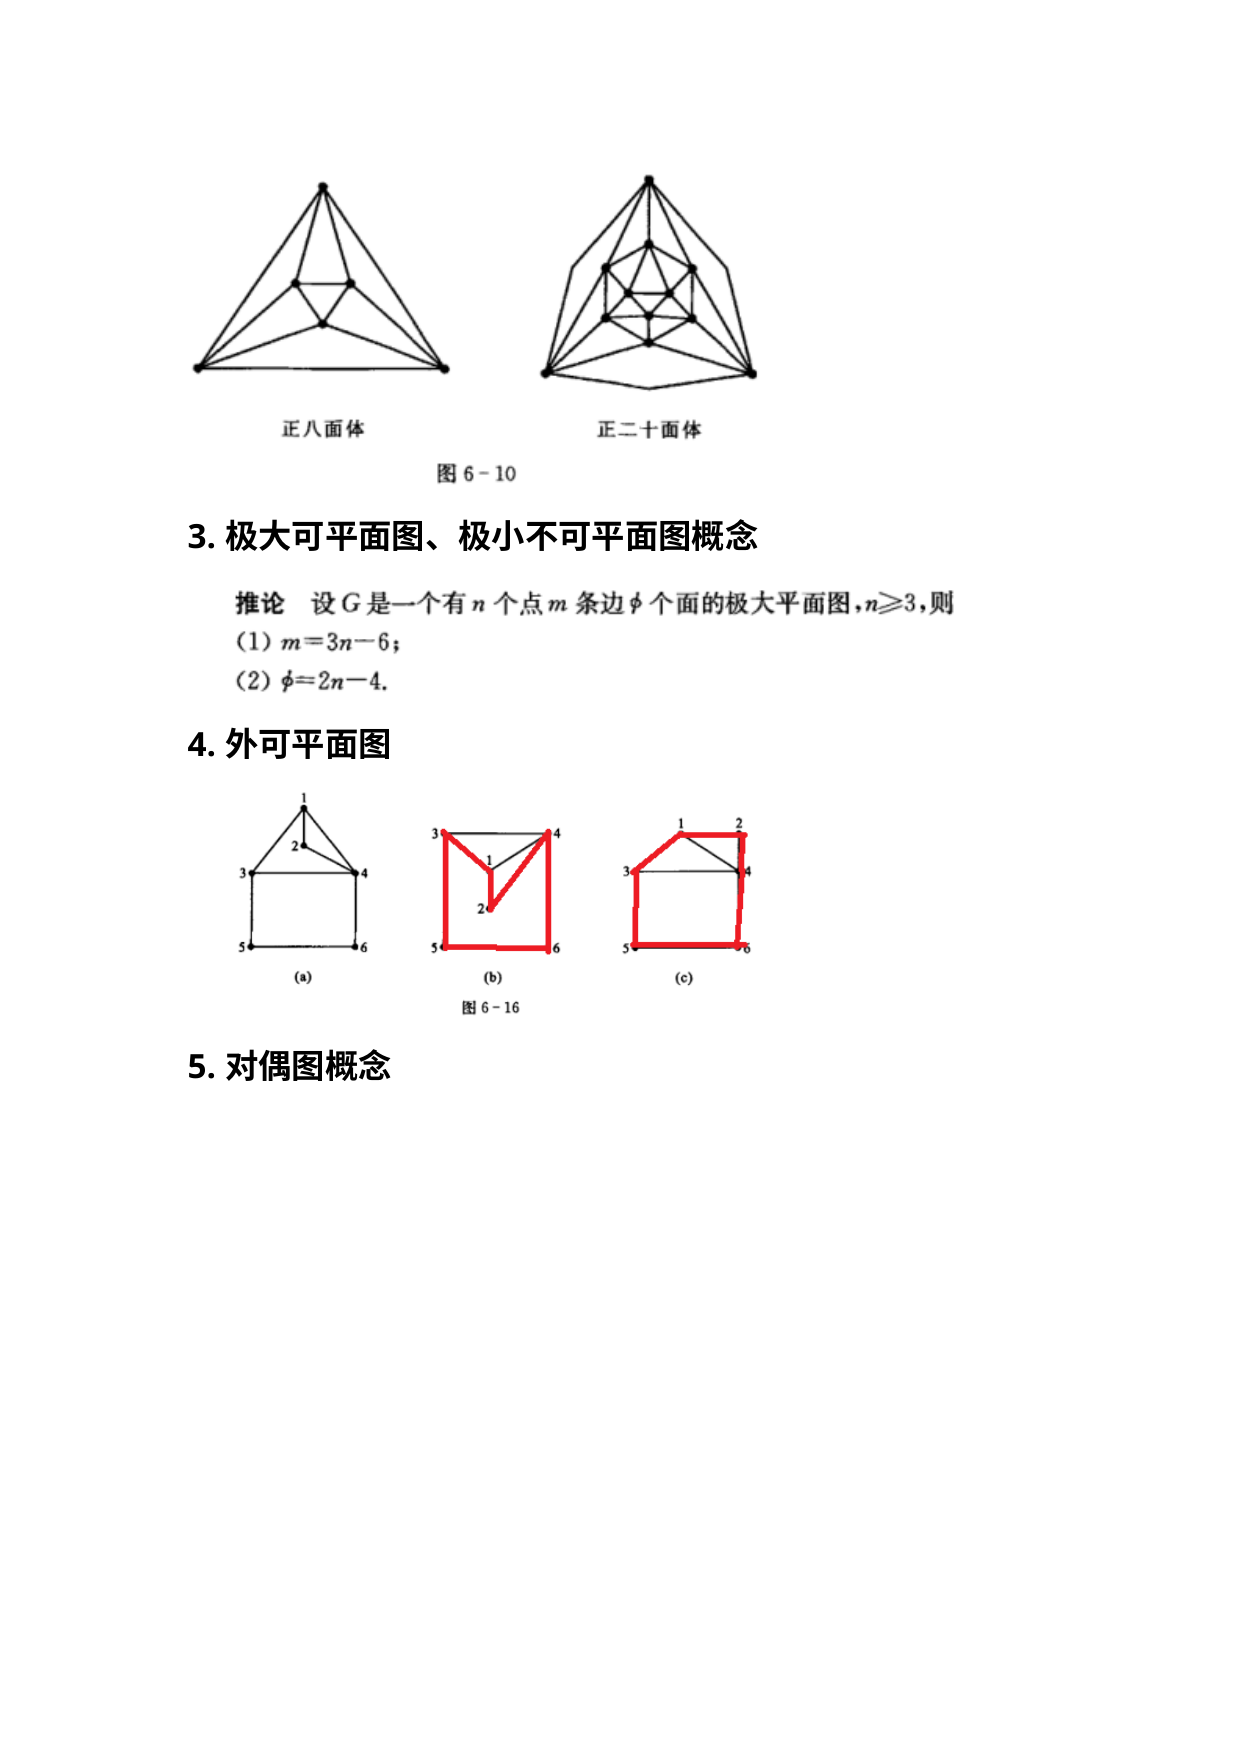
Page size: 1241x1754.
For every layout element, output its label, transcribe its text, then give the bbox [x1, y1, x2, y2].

picture [225, 787, 768, 1019]
picture [225, 578, 974, 698]
list 极大可平面图、极小不可平面图概念 [187, 509, 1053, 558]
list 外可平面图 [187, 718, 1053, 767]
list 对偶图概念 [187, 1039, 1053, 1088]
picture [187, 162, 779, 489]
